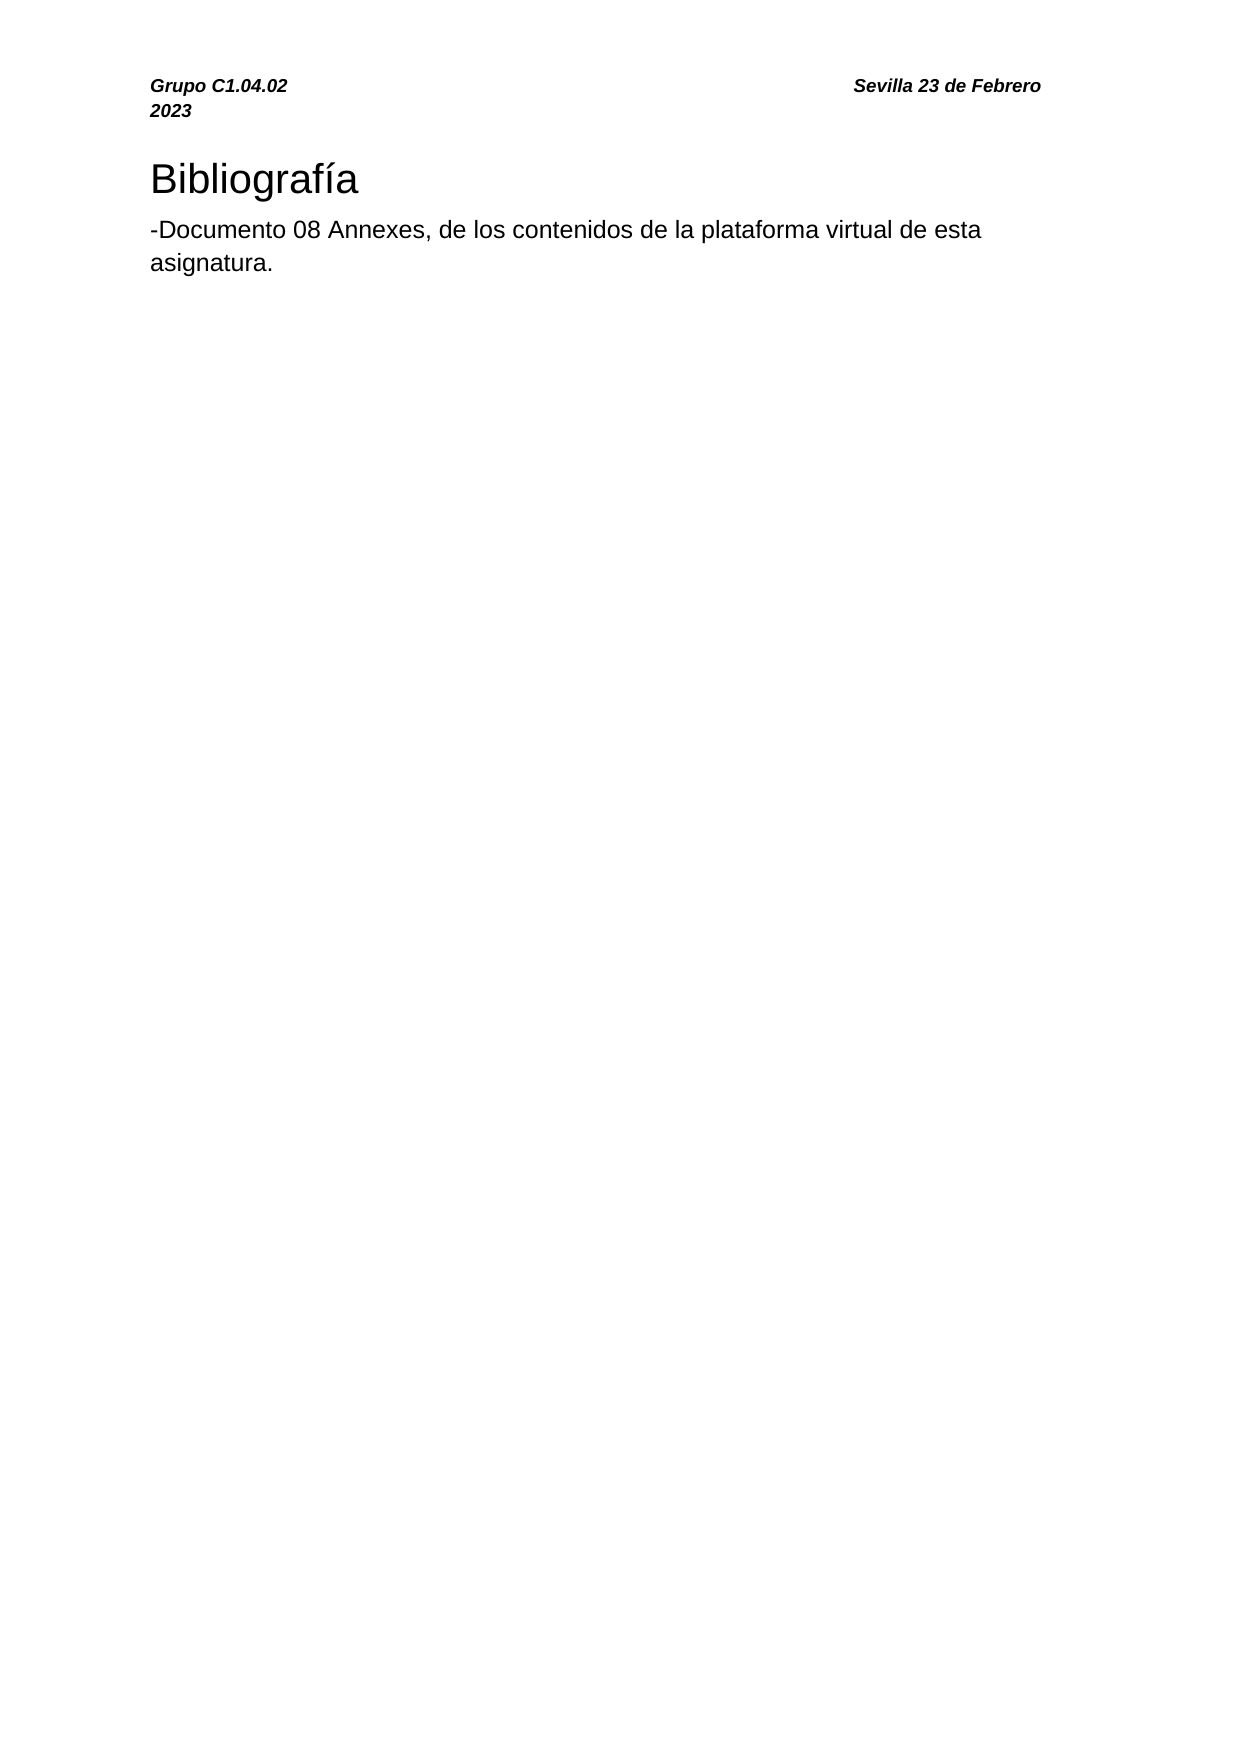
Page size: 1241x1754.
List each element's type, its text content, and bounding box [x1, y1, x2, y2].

subtitle Bibliografía [150, 155, 1090, 203]
text -Documento 08 Annexes, de los contenidos de la plataforma virtual de esta asignatura. [150, 215, 1090, 277]
